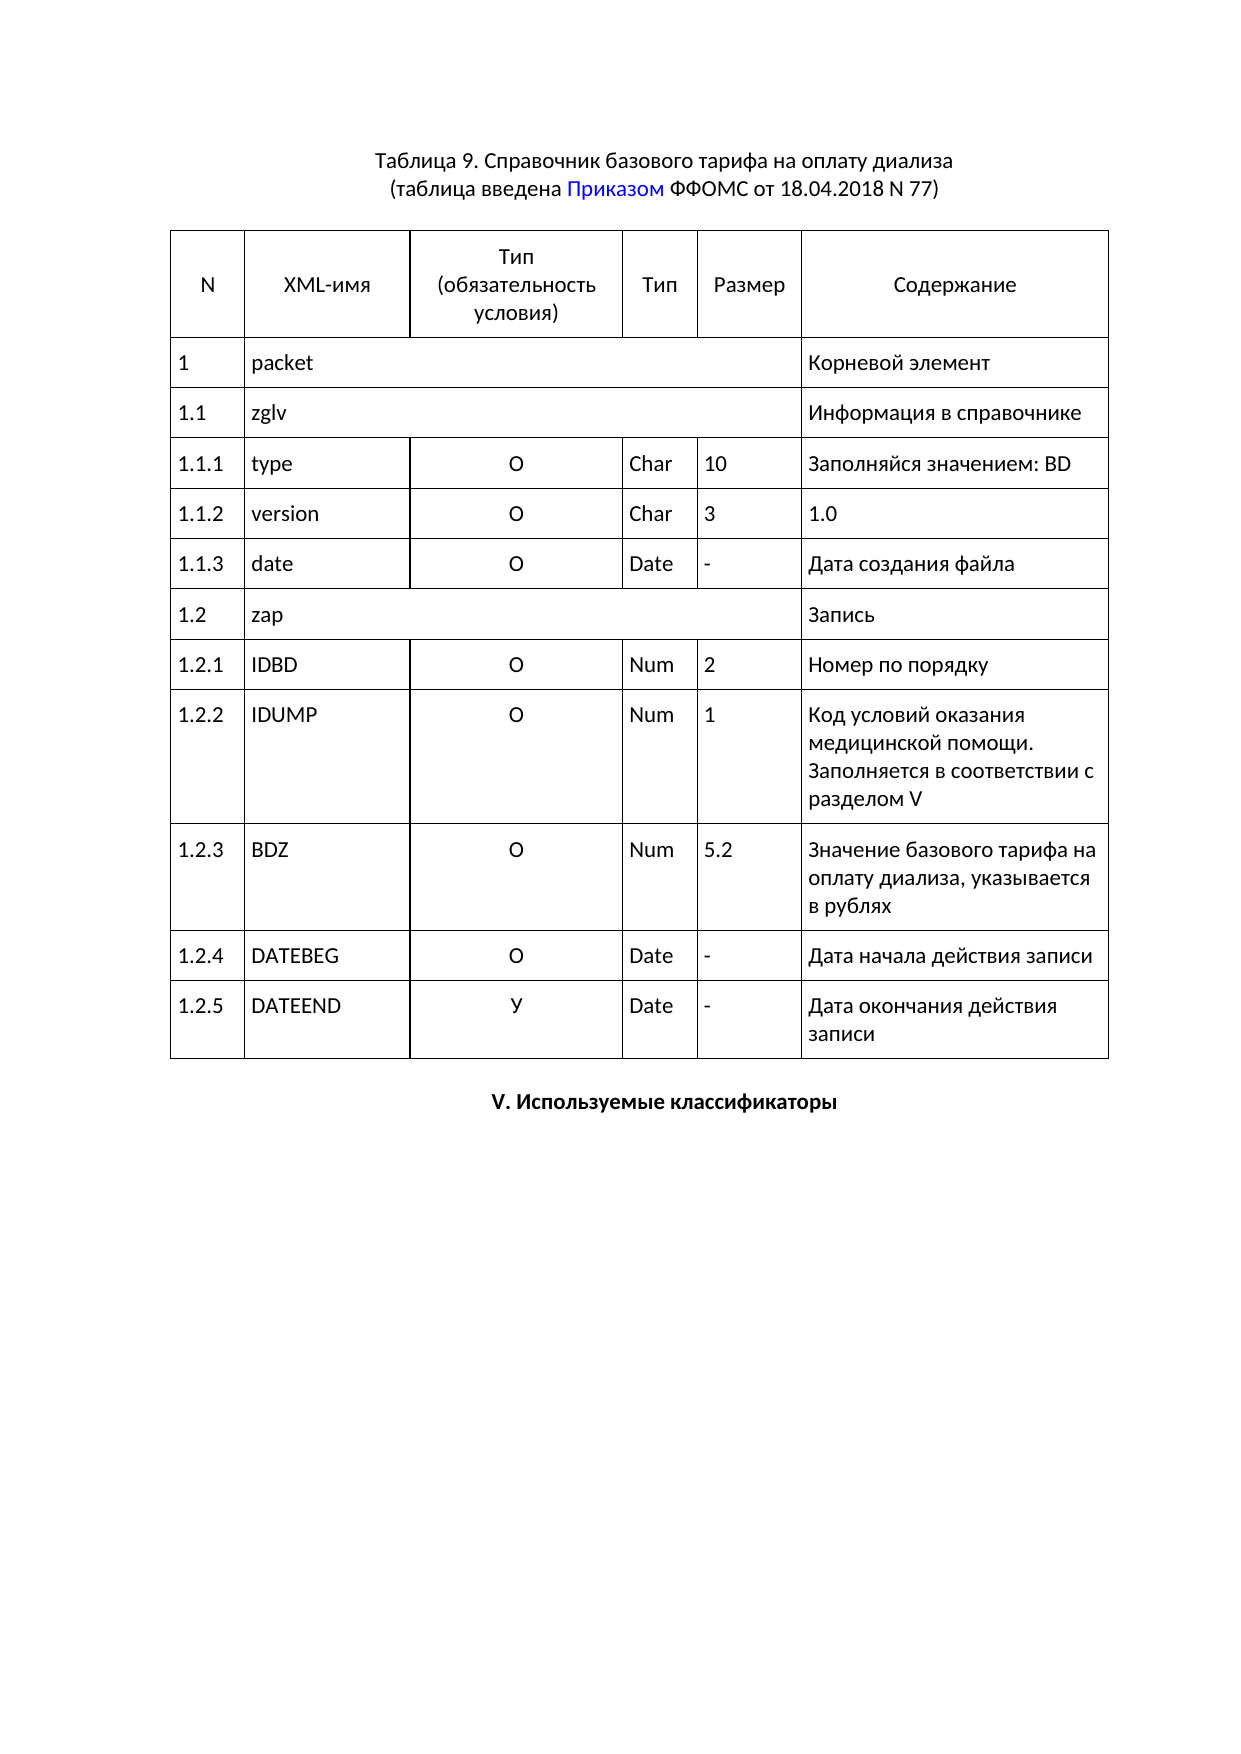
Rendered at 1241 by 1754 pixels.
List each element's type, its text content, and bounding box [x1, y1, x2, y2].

table_cell Date [623, 981, 697, 1058]
table_cell IDBD [245, 640, 409, 689]
table_cell Информация в справочнике [802, 388, 1108, 437]
table_cell Номер по порядку [802, 640, 1108, 689]
table_cell Date [623, 539, 697, 588]
table_cell - [698, 931, 801, 980]
text Таблица 9. Справочник базового тарифа на оплату диализа [177, 146, 1152, 174]
table_cell 1.2.5 [171, 981, 244, 1058]
table_cell date [245, 539, 409, 588]
table_cell Дата создания файла [802, 539, 1108, 588]
table_cell DATEEND [245, 981, 409, 1058]
table_cell Корневой элемент [802, 338, 1108, 387]
table_header N [171, 231, 244, 337]
table_header Размер [698, 231, 801, 337]
table_cell О [411, 438, 622, 487]
table_cell type [245, 438, 409, 487]
table_cell Char [623, 438, 697, 487]
text (таблица введена Приказом ФФОМС от 18.04.2018 N 77) [177, 174, 1152, 202]
table_header XML-имя [245, 231, 409, 337]
table_cell BDZ [245, 824, 409, 929]
table_cell Char [623, 489, 697, 538]
table_cell 1.2.3 [171, 824, 244, 929]
table_cell Date [623, 931, 697, 980]
table_cell 5.2 [698, 824, 801, 929]
table_cell О [411, 539, 622, 588]
table_cell - [698, 539, 801, 588]
table_cell 1.1 [171, 388, 244, 437]
table_cell Значение базового тарифа на оплату диализа, указывается в рублях [802, 824, 1108, 929]
table_cell - [698, 981, 801, 1058]
table_header Тип (обязательность условия) [411, 231, 622, 337]
table_cell Num [623, 690, 697, 823]
table_cell 1.0 [802, 489, 1108, 538]
table_cell 1.2.1 [171, 640, 244, 689]
table_cell Запись [802, 589, 1108, 638]
table_cell DATEBEG [245, 931, 409, 980]
table_cell 1.1.1 [171, 438, 244, 487]
table_cell Дата начала действия записи [802, 931, 1108, 980]
table_cell Num [623, 824, 697, 929]
table_cell 1.1.3 [171, 539, 244, 588]
table_cell О [411, 931, 622, 980]
table_cell 2 [698, 640, 801, 689]
table_cell 1.2.2 [171, 690, 244, 823]
table_cell zap [245, 589, 801, 638]
table_cell У [411, 981, 622, 1058]
table_cell 1.1.2 [171, 489, 244, 538]
table_header Тип [623, 231, 697, 337]
table_cell 10 [698, 438, 801, 487]
table_header Содержание [802, 231, 1108, 337]
table_cell Код условий оказания медицинской помощи. Заполняется в соответствии с разделом V [802, 690, 1108, 823]
table_cell 1 [171, 338, 244, 387]
table_cell О [411, 690, 622, 823]
table_cell zglv [245, 388, 801, 437]
table_cell 1 [698, 690, 801, 823]
table_cell 3 [698, 489, 801, 538]
table_cell packet [245, 338, 801, 387]
table_cell Дата окончания действия записи [802, 981, 1108, 1058]
table_cell version [245, 489, 409, 538]
table_cell 1.2 [171, 589, 244, 638]
table_cell О [411, 640, 622, 689]
table_cell IDUMP [245, 690, 409, 823]
table_cell 1.2.4 [171, 931, 244, 980]
title V. Используемые классификаторы [177, 1087, 1152, 1115]
table_cell Заполняйся значением: BD [802, 438, 1108, 487]
table_cell О [411, 489, 622, 538]
table_cell О [411, 824, 622, 929]
table_cell Num [623, 640, 697, 689]
